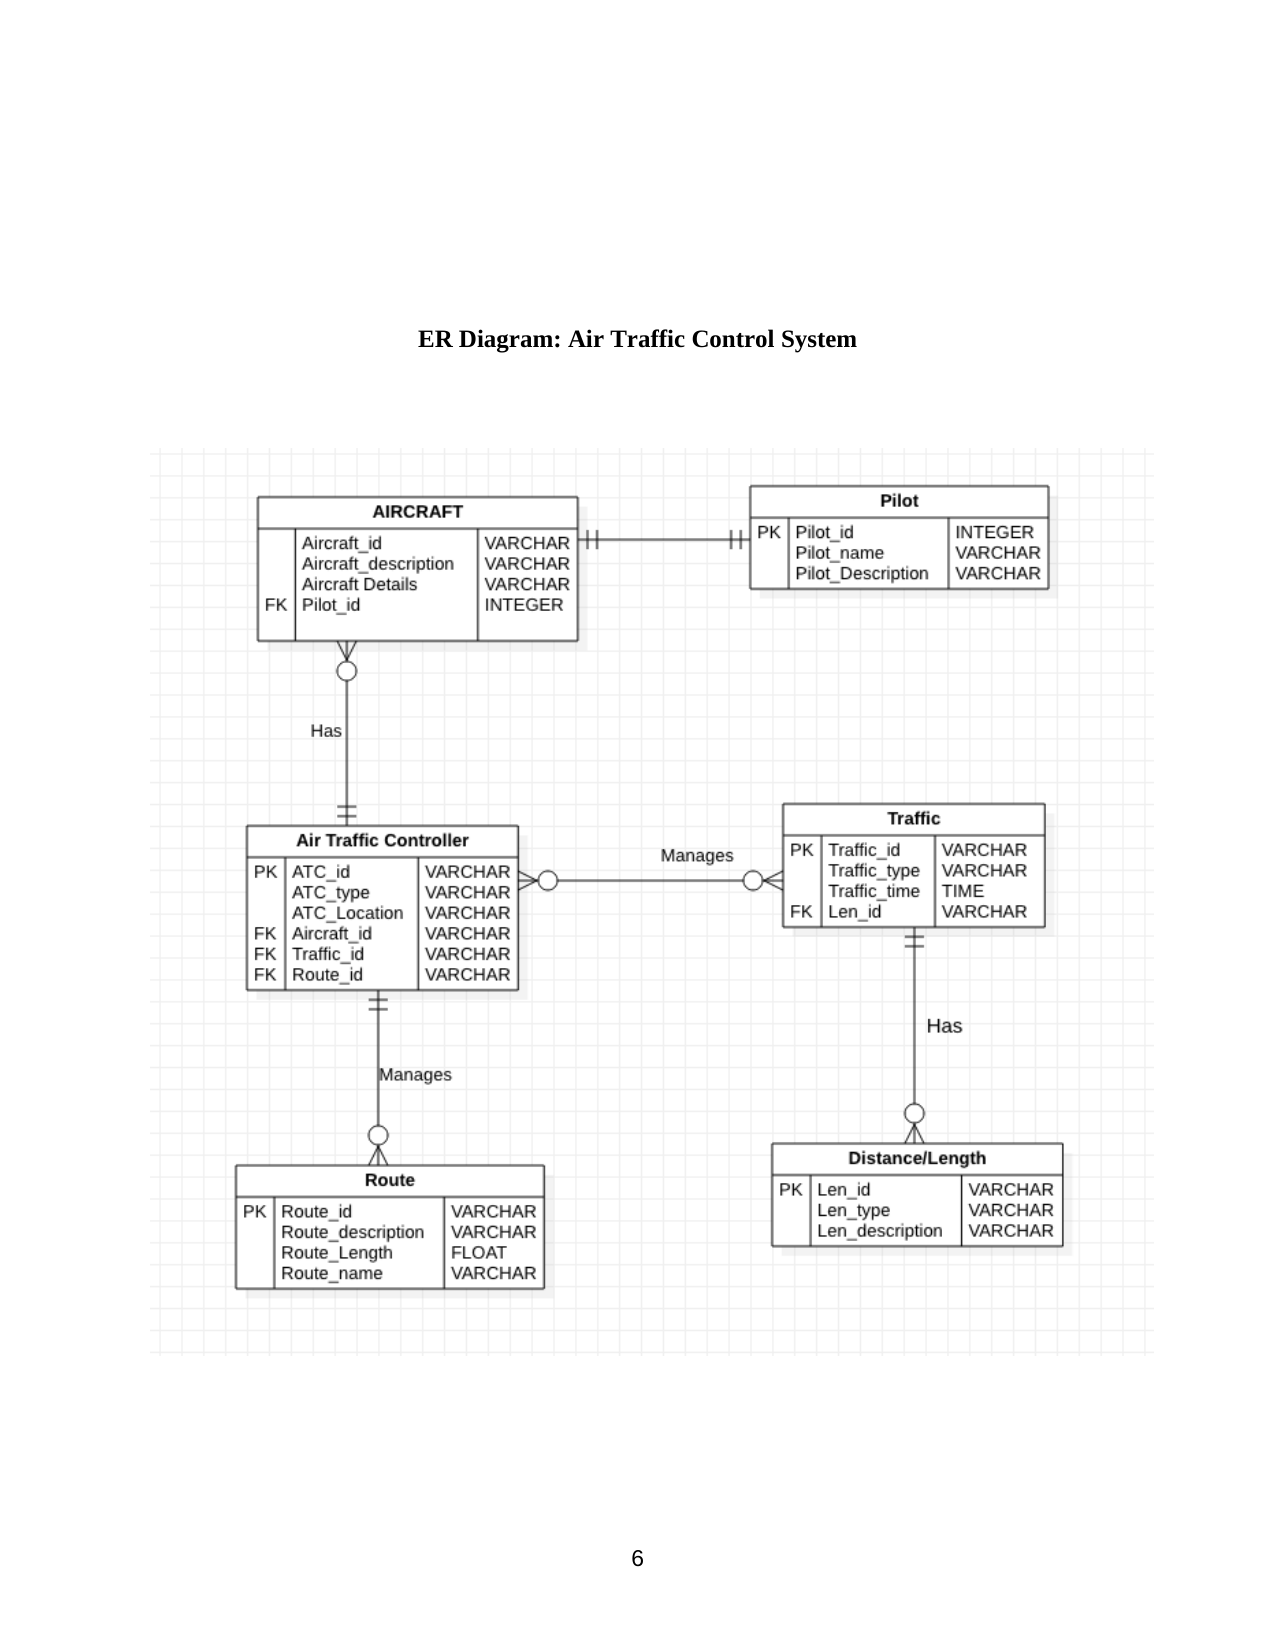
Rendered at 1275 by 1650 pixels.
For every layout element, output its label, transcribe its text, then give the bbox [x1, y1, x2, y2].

picture [150, 448, 1154, 1356]
text ER Diagram: Air Traffic Control System [150, 324, 1125, 353]
